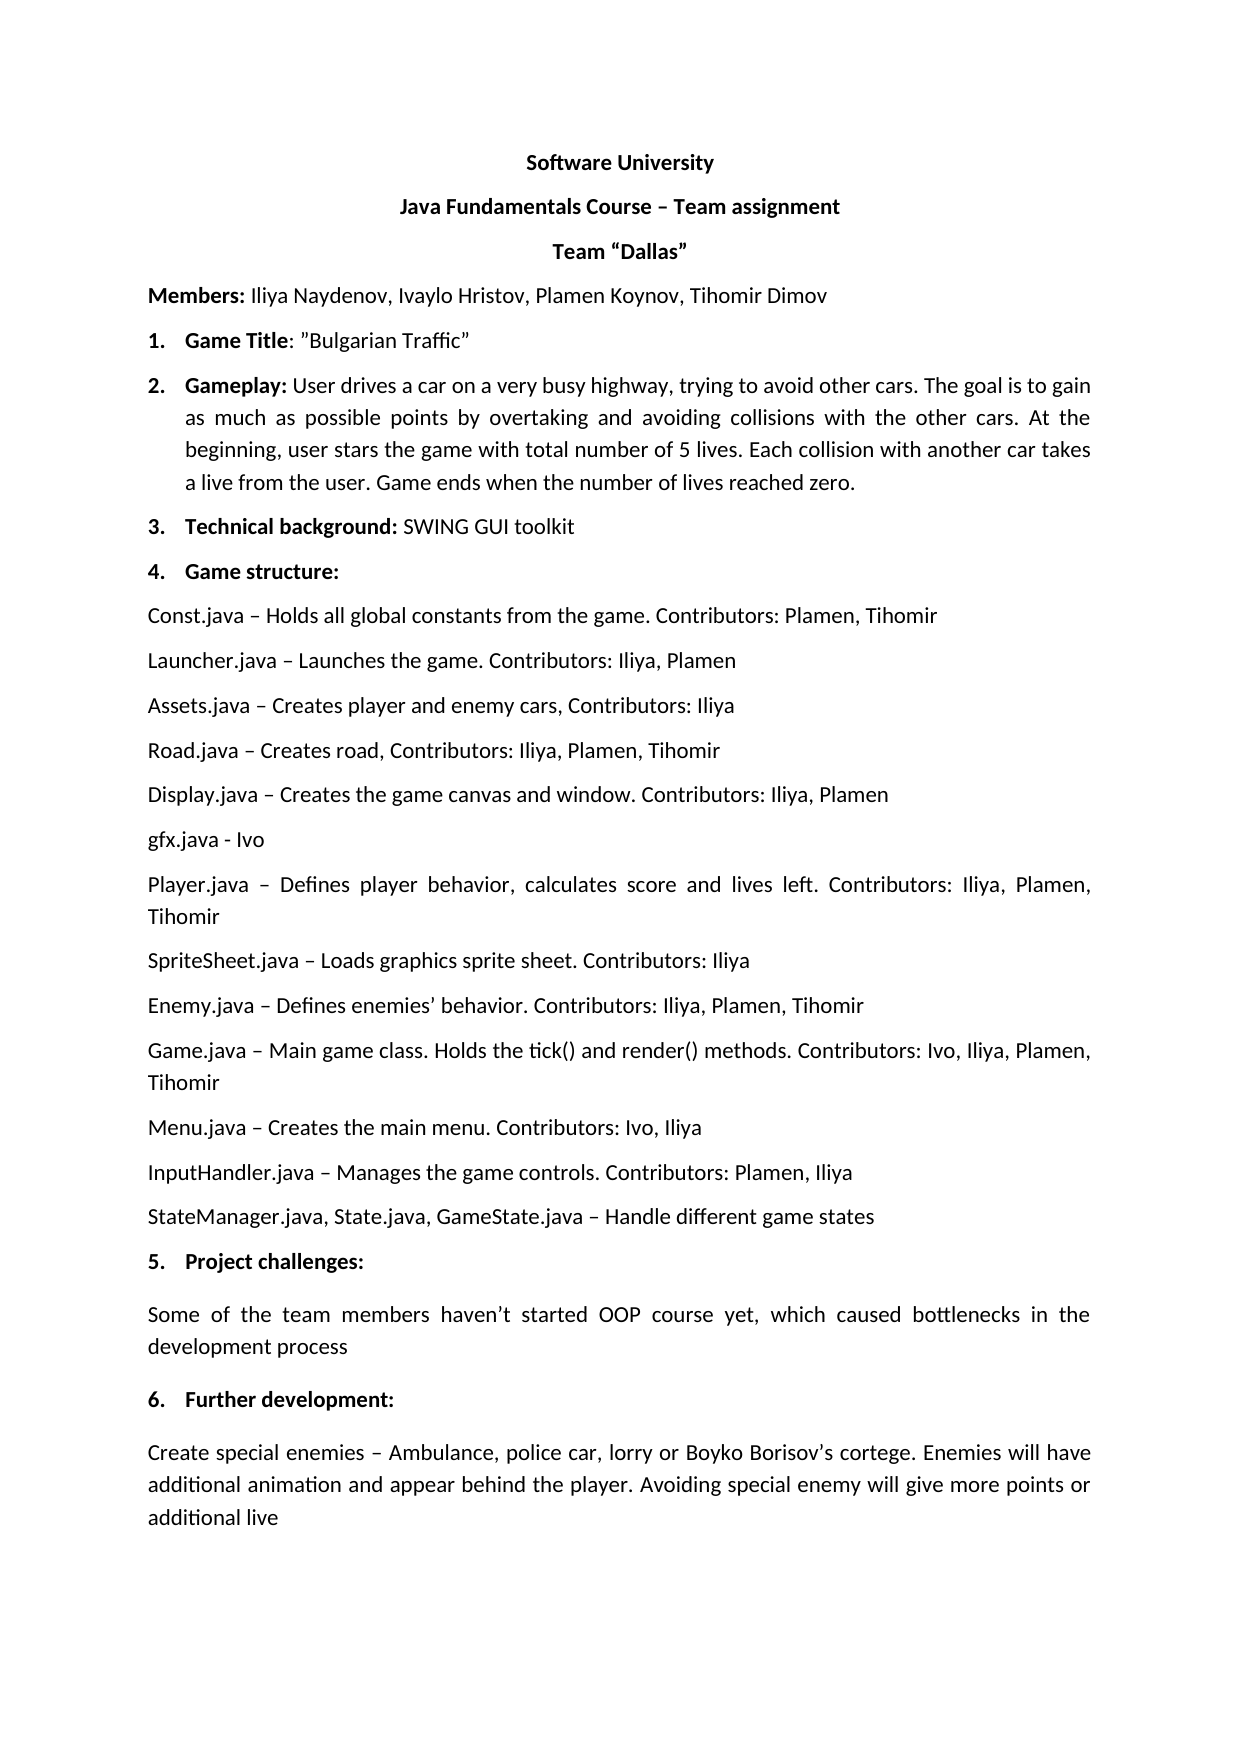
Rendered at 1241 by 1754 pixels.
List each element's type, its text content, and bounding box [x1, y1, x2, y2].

list Project challenges: [148, 1247, 1093, 1275]
text Display.java – Creates the game canvas and window. Contributors: Iliya, Plamen [148, 780, 1093, 808]
text Road.java – Creates road, Contributors: Iliya, Plamen, Tihomir [148, 736, 1093, 764]
text StateManager.java, State.java, GameState.java – Handle different game states [148, 1202, 1093, 1230]
text gfx.java - Ivo [148, 825, 1093, 853]
list Gameplay: User drives a car on a very busy highway, trying to avoid other cars. The goal is to gain as much as possible points by overtaking and avoiding collisions with the other cars. At the beginning, user stars the game with total number of 5 lives. Each collision with another car takes a live from the user. Game ends when the number of lives reached zero. [148, 371, 1093, 496]
list Technical background: SWING GUI toolkit [148, 512, 1093, 540]
text SpriteSheet.java – Loads graphics sprite sheet. Contributors: Iliya [148, 947, 1093, 975]
text Assets.java – Creates player and enemy cars, Contributors: Iliya [148, 691, 1093, 719]
text Const.java – Holds all global constants from the game. Contributors: Plamen, Tihomir [148, 602, 1093, 630]
text Team “Dallas” [148, 237, 1093, 265]
text Some of the team members haven’t started OOP course yet, which caused bottlenecks in the development process [148, 1300, 1093, 1360]
list Further development: [148, 1385, 1093, 1413]
list Game Title: ”Bulgarian Traffic” [148, 326, 1093, 354]
text Software University [148, 148, 1093, 176]
text Menu.java – Creates the main menu. Contributors: Ivo, Iliya [148, 1113, 1093, 1141]
text Game.java – Main game class. Holds the tick() and render() methods. Contributors: Ivo, Iliya, Plamen, Tihomir [148, 1036, 1093, 1096]
text Create special enemies – Ambulance, police car, lorry or Boyko Borisov’s cortege. Enemies will have additional animation and appear behind the player. Avoiding special enemy will give more points or additional live [148, 1438, 1093, 1531]
text Members: Iliya Naydenov, Ivaylo Hristov, Plamen Koynov, Tihomir Dimov [148, 282, 1093, 310]
text Launcher.java – Launches the game. Contributors: Iliya, Plamen [148, 646, 1093, 674]
text InputHandler.java – Manages the game controls. Contributors: Plamen, Iliya [148, 1158, 1093, 1186]
list Game structure: [148, 557, 1093, 585]
text Java Fundamentals Course – Team assignment [148, 192, 1093, 220]
text Enemy.java – Defines enemies’ behavior. Contributors: Iliya, Plamen, Tihomir [148, 991, 1093, 1019]
text Player.java – Defines player behavior, calculates score and lives left. Contributors: Iliya, Plamen, Tihomir [148, 870, 1093, 930]
